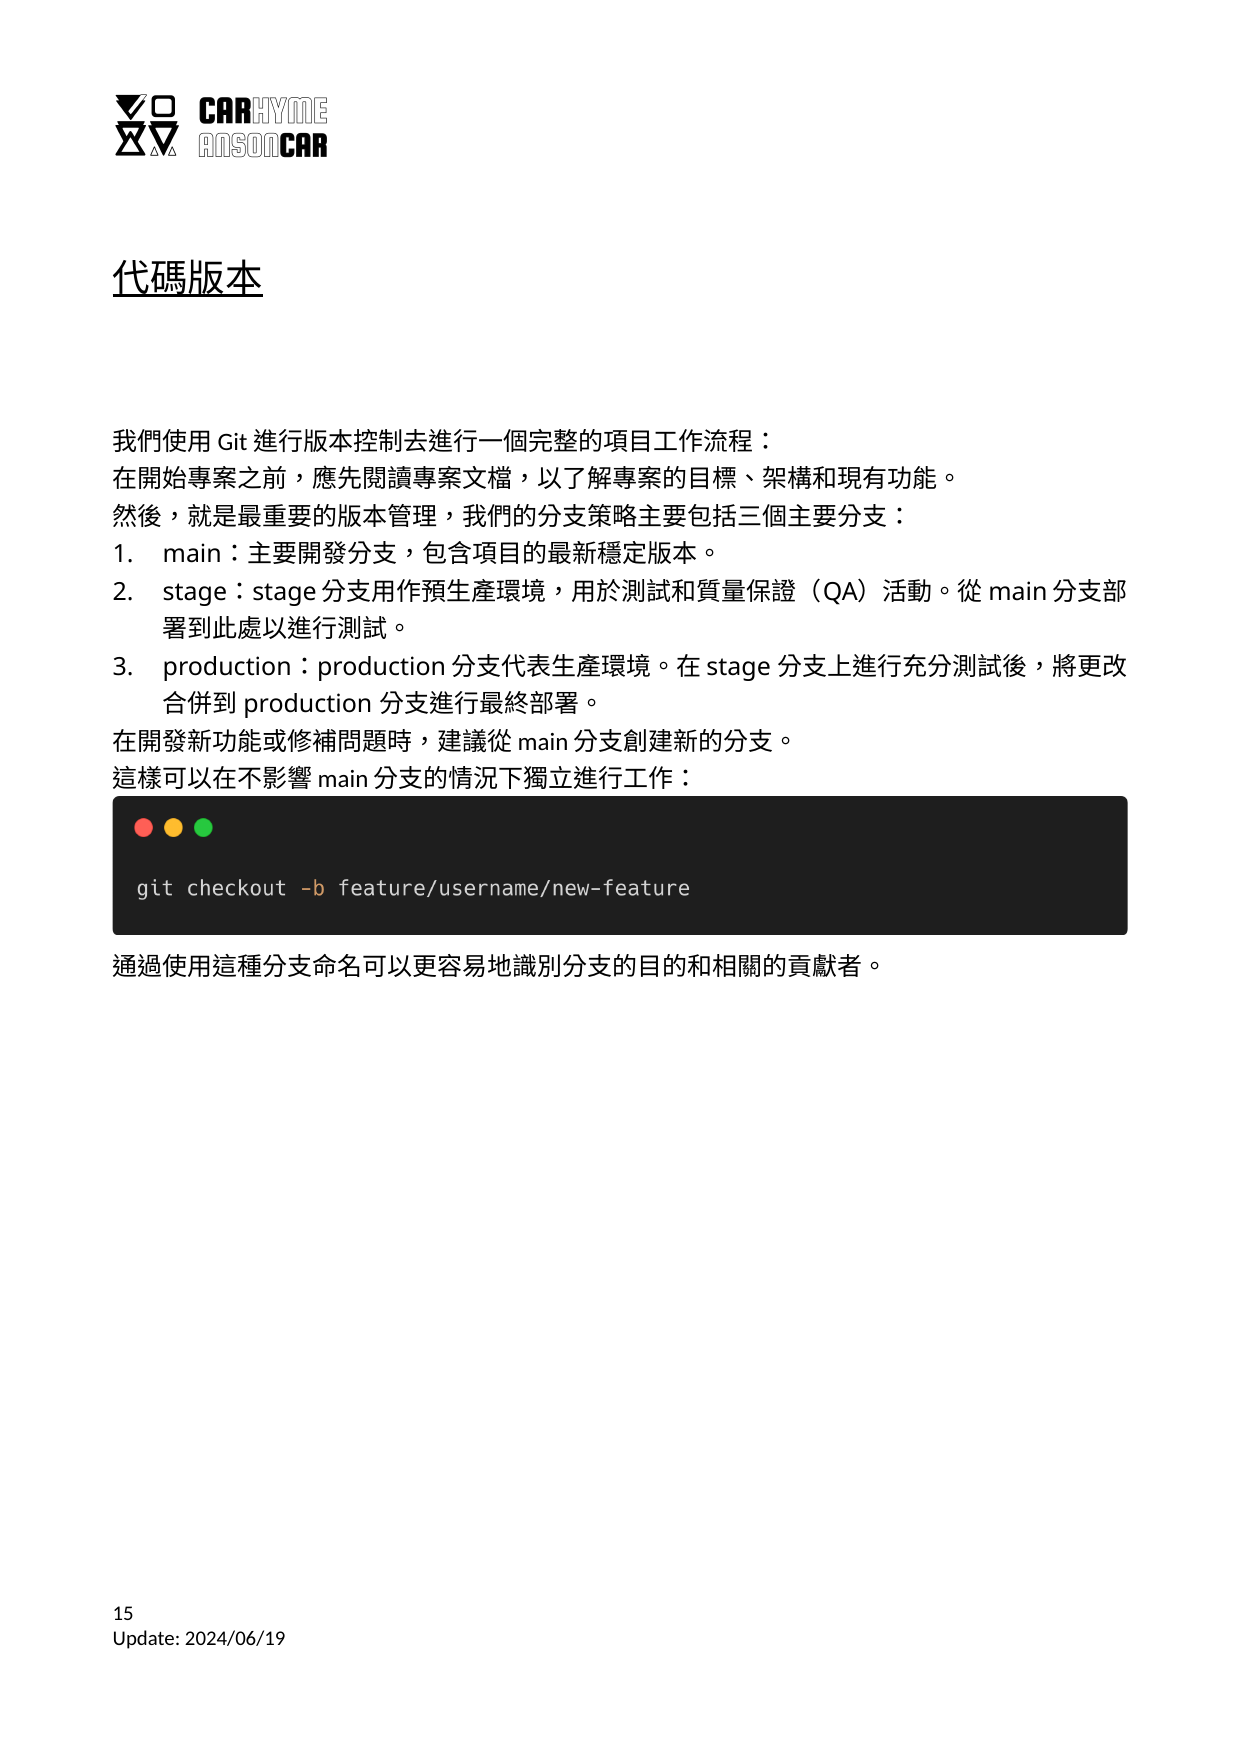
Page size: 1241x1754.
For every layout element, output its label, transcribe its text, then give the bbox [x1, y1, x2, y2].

text 通過使用這種分支命名可以更容易地識別分支的目的和相關的貢獻者。 [112, 946, 1128, 983]
picture [112, 795, 1128, 935]
text 然後，就是最重要的版本管理，我們的分支策略主要包括三個主要分支： [112, 496, 1128, 533]
list production：production分支代表生產環境。在stage 分支上進行充分測試後，將更改合併到 production 分支進行最終部署。 [112, 646, 1128, 721]
text 在開始專案之前，應先閱讀專案文檔，以了解專案的目標、架構和現有功能。 [112, 458, 1128, 496]
picture [112, 88, 328, 164]
list stage：stage分支用作預生產環境，用於測試和質量保證（QA）活動。從main分支部署到此處以進行測試。 [112, 571, 1128, 646]
subtitle 代碼版本 [112, 237, 1128, 312]
text 我們使用Git 進行版本控制去進行一個完整的項目工作流程： [112, 421, 1128, 458]
text 在開發新功能或修補問題時，建議從main分支創建新的分支。 [112, 721, 1128, 758]
text 這樣可以在不影響main分支的情況下獨立進行工作： [112, 758, 1128, 795]
list main：主要開發分支，包含項目的最新穩定版本。 [112, 533, 1128, 571]
